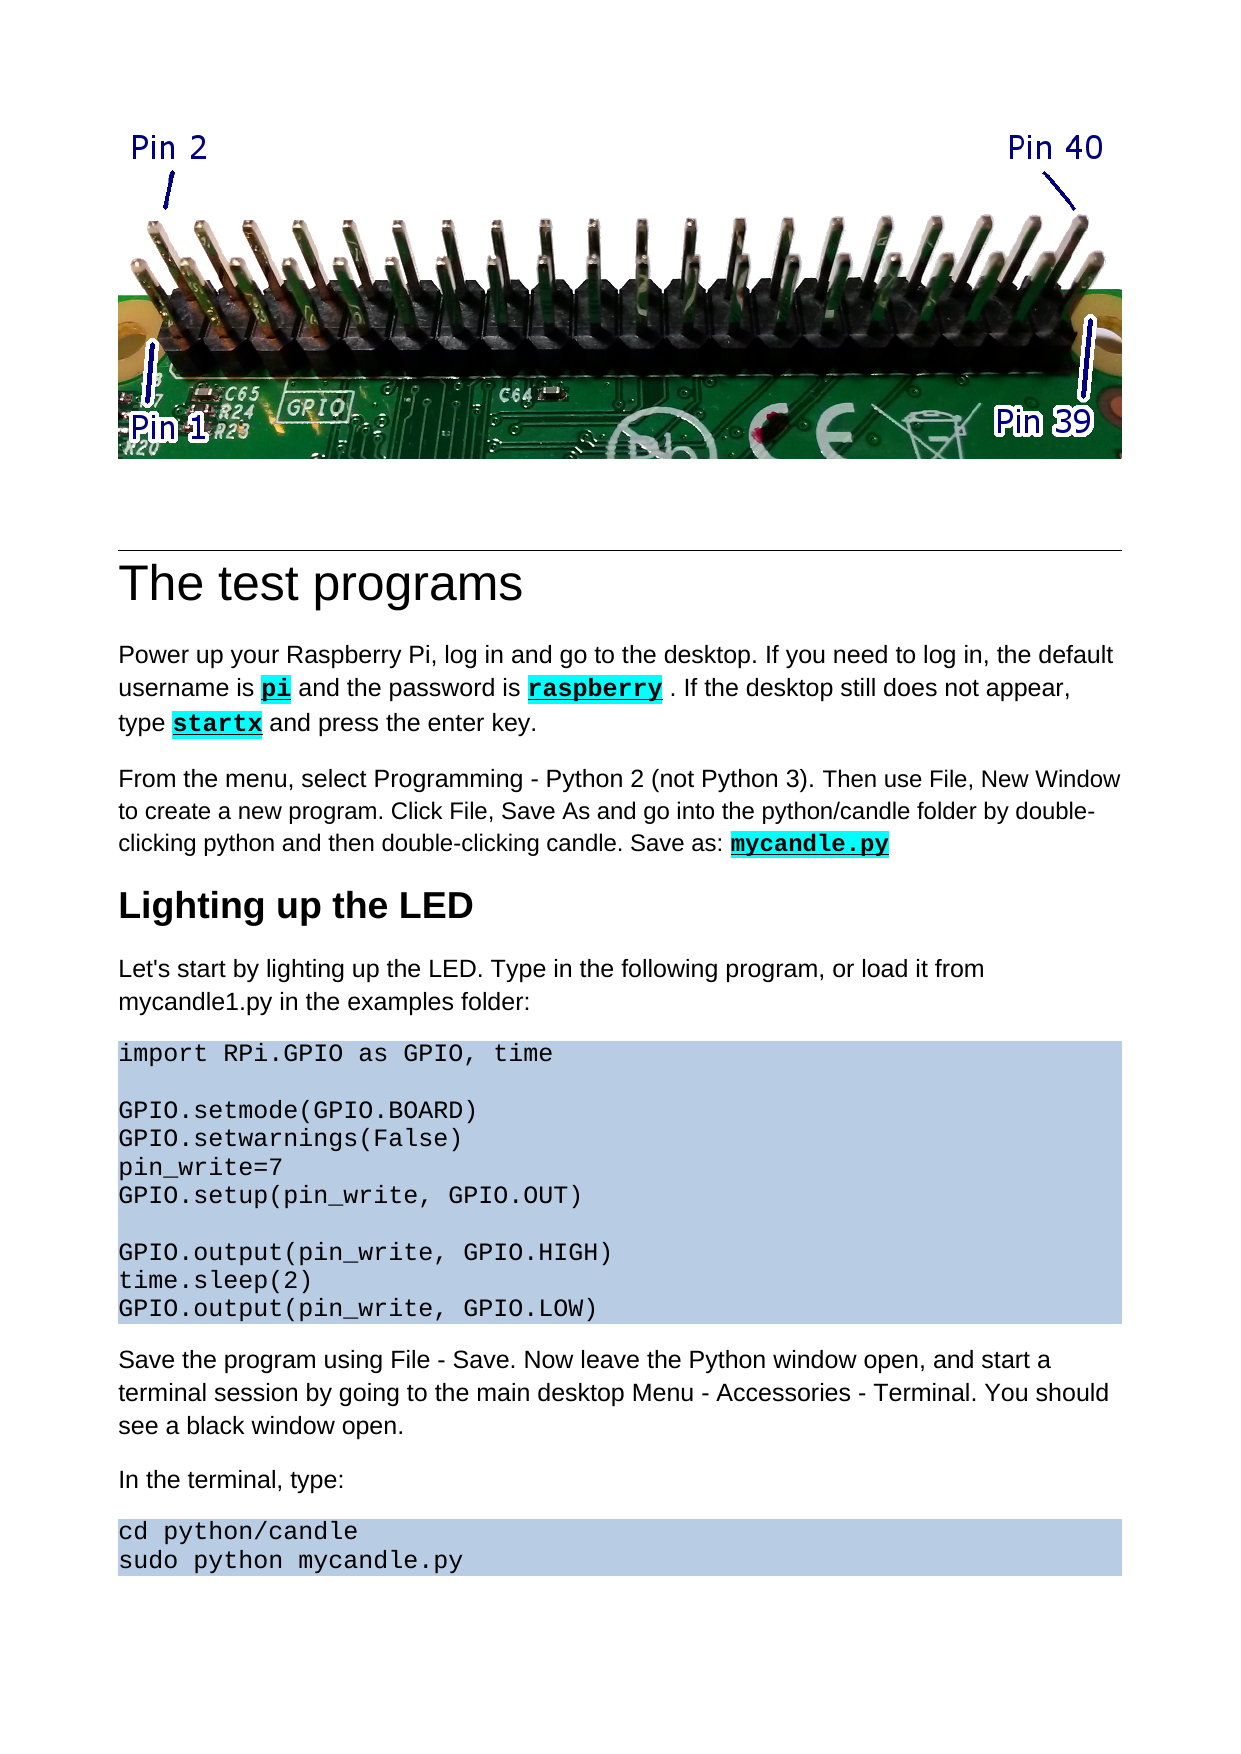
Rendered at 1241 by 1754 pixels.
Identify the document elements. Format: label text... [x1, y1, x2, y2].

picture [118, 118, 1122, 459]
text GPIO.output(pin_write, GPIO.LOW) [118, 1296, 1122, 1324]
text Power up your Raspberry Pi, log in and go to the desktop. If you need to log in, the default username is pi and the password is raspberry . If the desktop still does not appear, type startx and press the enter key. [118, 640, 1122, 739]
text pin_write=7 [118, 1154, 1122, 1183]
text GPIO.setup(pin_write, GPIO.OUT) [118, 1183, 1122, 1211]
text From the menu, select Programming - Python 2 (not Python 3). Then use File, New Window to create a new program. Click File, Save As and go into the python/candle folder by double-clicking python and then double-clicking candle. Save as: mycandle.py [118, 764, 1122, 858]
text GPIO.setwarnings(False) [118, 1126, 1122, 1154]
text Save the program using File - Save. Now leave the Python window open, and start a terminal session by going to the main desktop Menu - Accessories - Terminal. You should see a black window open. [118, 1345, 1122, 1440]
subtitle The test programs [118, 551, 1122, 610]
text time.sleep(2) [118, 1268, 1122, 1296]
text In the terminal, type: [118, 1465, 1122, 1494]
text sudo python mycandle.py [118, 1547, 1122, 1576]
text cd python/candle [118, 1519, 1122, 1547]
text GPIO.setmode(GPIO.BOARD) [118, 1098, 1122, 1126]
text Let's start by lighting up the LED. Type in the following program, or load it from mycandle1.py in the examples folder: [118, 954, 1122, 1016]
subtitle Lighting up the LED [118, 884, 1122, 927]
text GPIO.output(pin_write, GPIO.HIGH) [118, 1239, 1122, 1268]
text import RPi.GPIO as GPIO, time [118, 1041, 1122, 1069]
